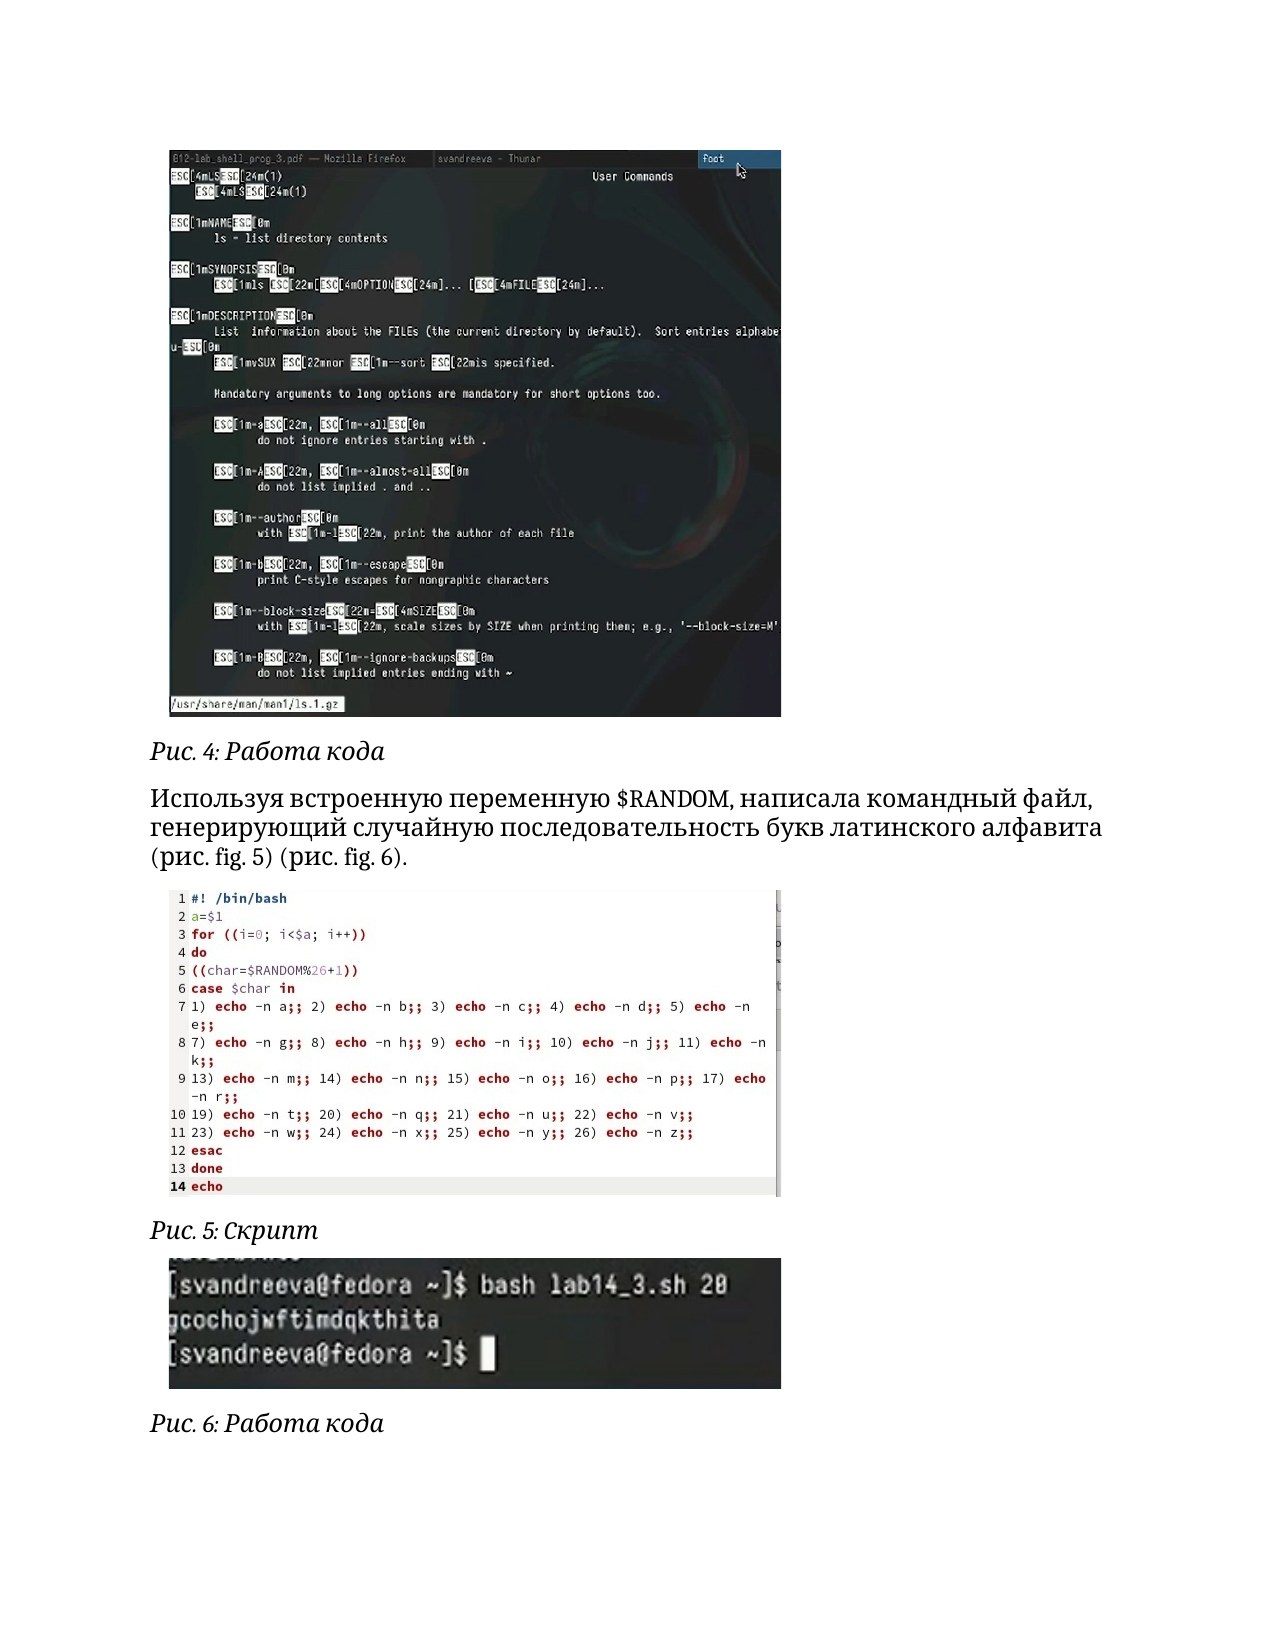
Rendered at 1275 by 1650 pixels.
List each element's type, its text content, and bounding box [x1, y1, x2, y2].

text Рис. 6: Работа кода [150, 1409, 1125, 1438]
picture [168, 890, 782, 1197]
text Рис. 4: Работа кода [150, 737, 1125, 766]
text Рис. 5: Cкрипт [150, 1217, 1125, 1246]
text Используя встроенную переменную $RANDOM, написала командный файл, генерирующий случайную последовательность букв латинского алфавита (рис. fig. 5) (рис. fig. 6). [150, 785, 1125, 871]
picture [168, 1258, 782, 1389]
picture [168, 150, 782, 717]
